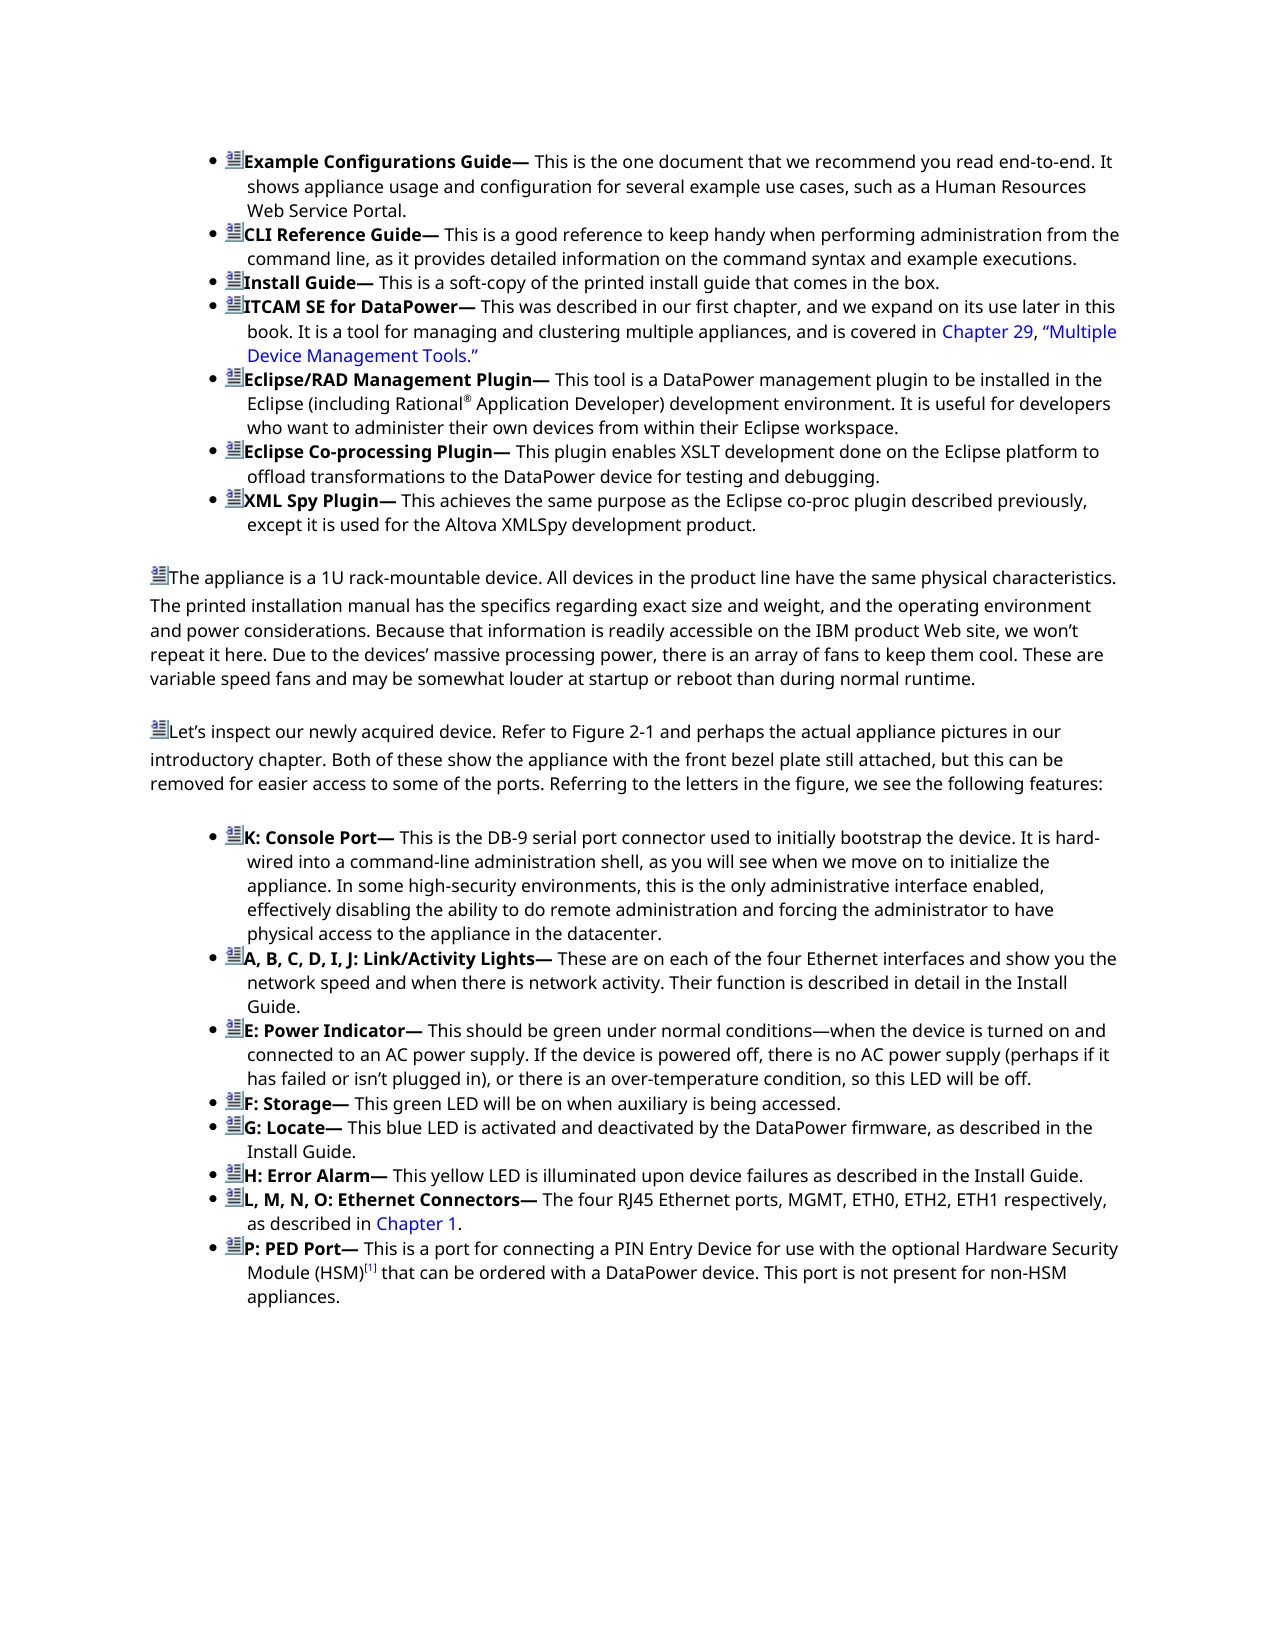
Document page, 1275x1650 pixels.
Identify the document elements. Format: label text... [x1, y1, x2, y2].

picture [225, 1187, 244, 1207]
list F: Storage— This green LED will be on when auxiliary is being accessed. [209, 1091, 1125, 1115]
list A, B, C, D, I, J: Link/Activity Lights— These are on each of the four Ethernet interfaces and show you the network speed and when there is network activity. Their function is described in detail in the Install Guide. [209, 946, 1125, 1018]
list P: PED Port— This is a port for connecting a PIN Entry Device for use with the optional Hardware Security Module (HSM)[1] that can be ordered with a DataPower device. This port is not present for non-HSM appliances. [209, 1236, 1125, 1308]
picture [225, 1115, 244, 1135]
picture [225, 150, 244, 169]
picture [225, 1091, 244, 1110]
picture [225, 295, 244, 314]
text Let’s inspect our newly acquired device. Refer to Figure 2-1 and perhaps the actual appliance pictures in our introductory chapter. Both of these show the appliance with the front bezel plate still attached, but this can be removed for easier access to some of the ports. Referring to the letters in the figure, we see the following features: [150, 720, 1125, 796]
picture [225, 1236, 244, 1255]
picture [225, 367, 244, 387]
picture [225, 946, 244, 965]
list K: Console Port— This is the DB-9 serial port connector used to initially bootstrap the device. It is hard-wired into a command-line administration shell, as you will see when we move on to initialize the appliance. In some high-security environments, this is the only administrative interface enabled, effectively disabling the ability to do remote administration and forcing the administrator to have physical access to the appliance in the datacenter. [209, 825, 1125, 946]
list E: Power Indicator— This should be green under normal conditions—when the device is turned on and connected to an AC power supply. If the device is powered off, there is no AC power supply (perhaps if it has failed or isn’t plugged in), or there is an over-temperature condition, so this LED will be off. [209, 1018, 1125, 1091]
picture [225, 271, 244, 290]
picture [225, 1018, 244, 1038]
picture [225, 488, 244, 508]
picture [150, 566, 169, 585]
list Install Guide— This is a soft-copy of the printed install guide that comes in the box. [209, 271, 1125, 295]
list XML Spy Plugin— This achieves the same purpose as the Eclipse co-proc plugin described previously, except it is used for the Altova XMLSpy development product. [209, 488, 1125, 537]
picture [225, 222, 244, 242]
picture [225, 825, 244, 845]
list Eclipse Co-processing Plugin— This plugin enables XSLT development done on the Eclipse platform to offload transformations to the DataPower device for testing and debugging. [209, 440, 1125, 488]
picture [225, 1163, 244, 1183]
list ITCAM SE for DataPower— This was described in our first chapter, and we expand on its use later in this book. It is a tool for managing and clustering multiple appliances, and is covered in Chapter 29, “Multiple Device Management Tools.” [209, 295, 1125, 367]
picture [225, 440, 244, 459]
list G: Locate— This blue LED is activated and deactivated by the DataPower firmware, as described in the Install Guide. [209, 1115, 1125, 1163]
list H: Error Alarm— This yellow LED is illuminated upon device failures as described in the Install Guide. [209, 1163, 1125, 1188]
list Eclipse/RAD Management Plugin— This tool is a DataPower management plugin to be installed in the Eclipse (including Rational® Application Developer) development environment. It is useful for developers who want to administer their own devices from within their Eclipse workspace. [209, 367, 1125, 440]
list L, M, N, O: Ethernet Connectors— The four RJ45 Ethernet ports, MGMT, ETH0, ETH2, ETH1 respectively, as described in Chapter 1. [209, 1188, 1125, 1236]
list CLI Reference Guide— This is a good reference to keep handy when performing administration from the command line, as it provides detailed information on the command syntax and example executions. [209, 222, 1125, 271]
text The appliance is a 1U rack-mountable device. All devices in the product line have the same physical characteristics. The printed installation manual has the specifics regarding exact size and weight, and the operating environment and power considerations. Because that information is readily accessible on the IBM product Web site, we won’t repeat it here. Due to the devices’ massive processing power, there is an array of fans to keep them cool. These are variable speed fans and may be somewhat louder at startup or reboot than during normal runtime. [150, 566, 1125, 691]
picture [150, 720, 169, 739]
list Example Configurations Guide— This is the one document that we recommend you read end-to-end. It shows appliance usage and configuration for several example use cases, such as a Human Resources Web Service Portal. [209, 150, 1125, 222]
